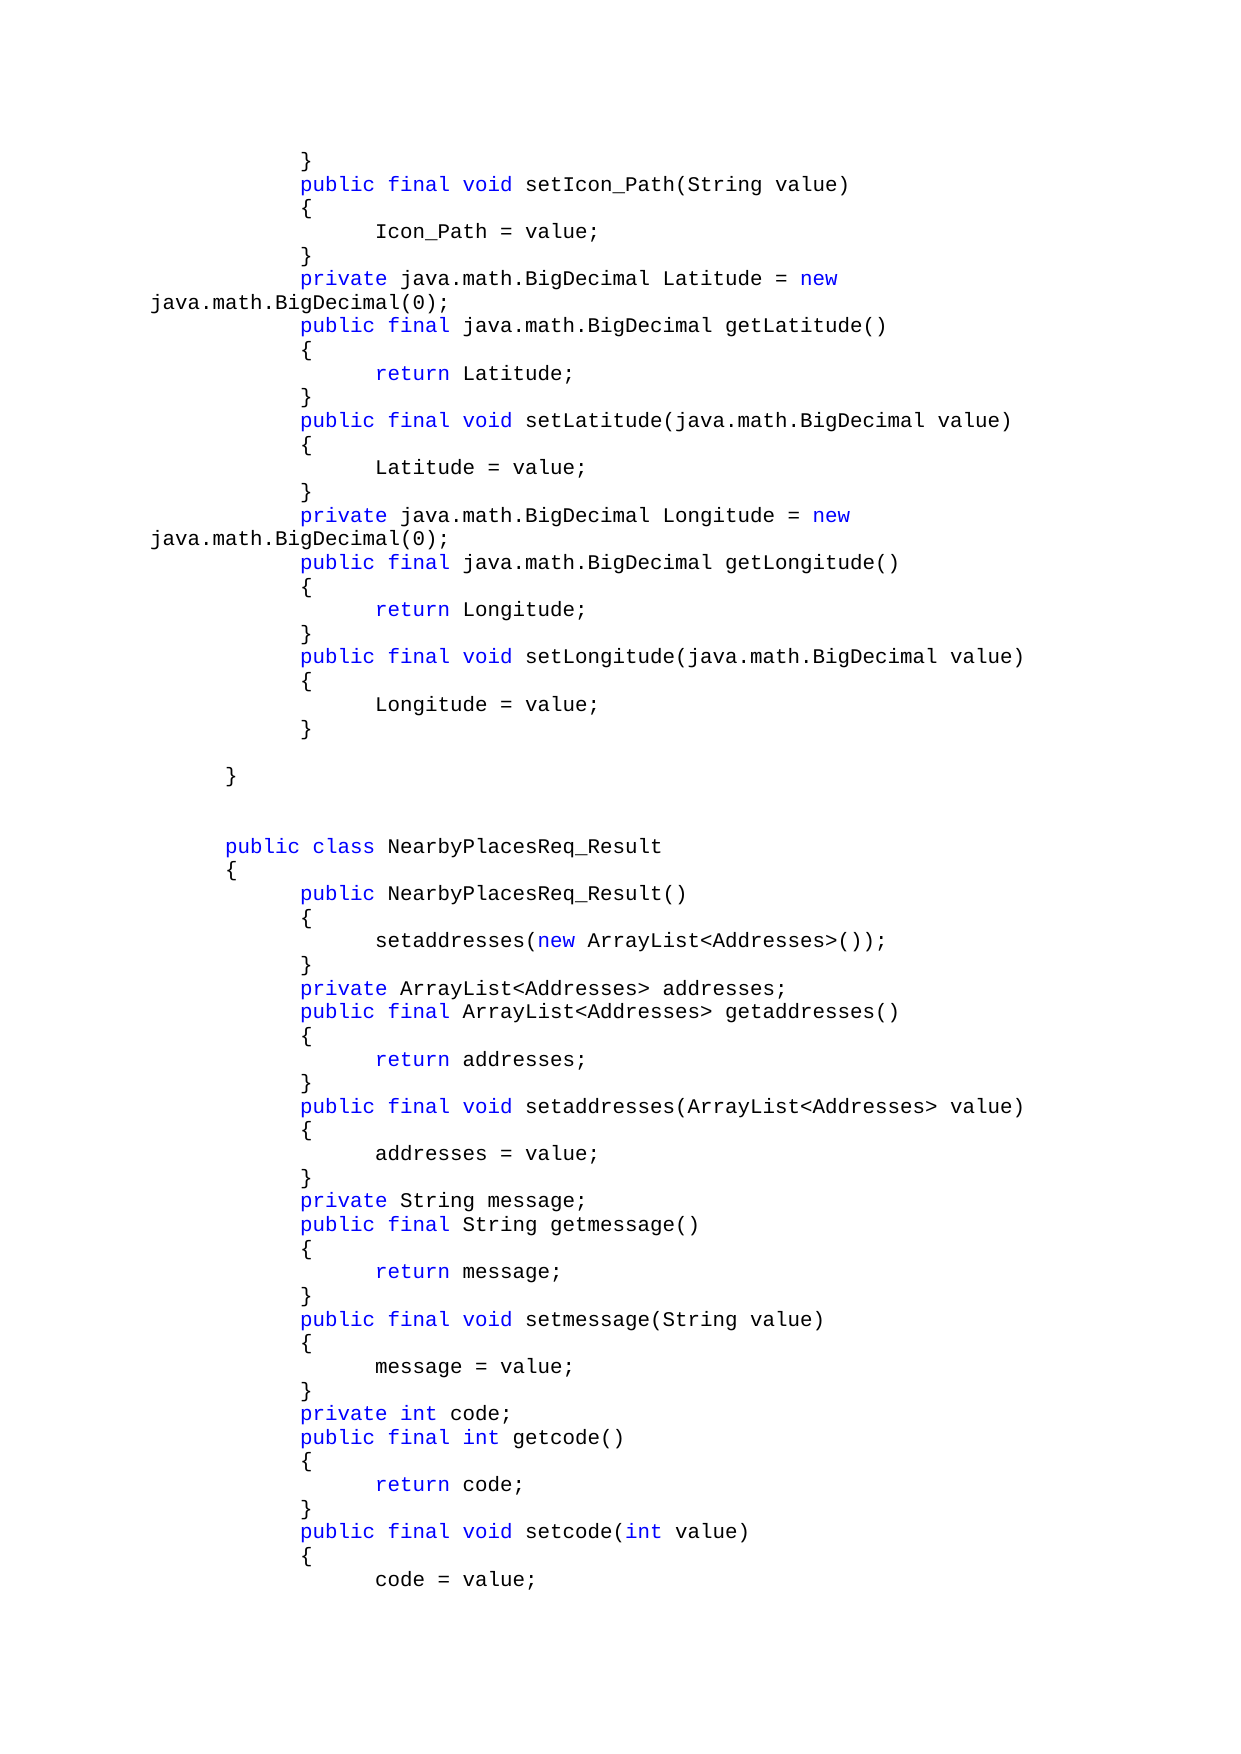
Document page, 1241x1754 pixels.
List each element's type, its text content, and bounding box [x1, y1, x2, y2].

text public final void setaddresses(ArrayList<Addresses> value) [150, 1096, 1090, 1119]
text addresses = value; [150, 1143, 1090, 1167]
text Icon_Path = value; [150, 221, 1090, 244]
text public final void setLongitude(java.math.BigDecimal value) [150, 647, 1090, 670]
text } [150, 386, 1090, 410]
text return Longitude; [150, 599, 1090, 623]
text } [150, 150, 1090, 174]
text public final void setLatitude(java.math.BigDecimal value) [150, 410, 1090, 434]
text public final void setmessage(String value) [150, 1309, 1090, 1332]
text } [150, 1498, 1090, 1521]
text { [150, 434, 1090, 457]
text private String message; [150, 1190, 1090, 1214]
text { [150, 1332, 1090, 1356]
text public final int getcode() [150, 1427, 1090, 1451]
text private int code; [150, 1403, 1090, 1427]
text } [150, 1379, 1090, 1403]
text public final ArrayList<Addresses> getaddresses() [150, 1001, 1090, 1025]
text private java.math.BigDecimal Longitude = new java.math.BigDecimal(0); [150, 505, 1090, 552]
text public final java.math.BigDecimal getLongitude() [150, 552, 1090, 576]
text { [150, 1238, 1090, 1261]
text setaddresses(new ArrayList<Addresses>()); [150, 930, 1090, 954]
text message = value; [150, 1356, 1090, 1379]
text { [150, 670, 1090, 694]
text return addresses; [150, 1048, 1090, 1072]
text { [150, 1451, 1090, 1474]
text return code; [150, 1474, 1090, 1498]
text } [150, 954, 1090, 978]
text { [150, 197, 1090, 221]
text { [150, 1545, 1090, 1569]
text public final String getmessage() [150, 1214, 1090, 1238]
text Longitude = value; [150, 694, 1090, 717]
text return Latitude; [150, 363, 1090, 386]
text } [150, 1167, 1090, 1190]
text public final java.math.BigDecimal getLatitude() [150, 316, 1090, 339]
text { [150, 1025, 1090, 1048]
text } [150, 623, 1090, 647]
text private java.math.BigDecimal Latitude = new java.math.BigDecimal(0); [150, 268, 1090, 316]
text code = value; [150, 1569, 1090, 1592]
text private ArrayList<Addresses> addresses; [150, 978, 1090, 1001]
text } [150, 1285, 1090, 1309]
text } [150, 765, 1090, 788]
text { [150, 1119, 1090, 1143]
text return message; [150, 1261, 1090, 1285]
text } [150, 481, 1090, 505]
text public final void setIcon_Path(String value) [150, 174, 1090, 197]
text } [150, 1072, 1090, 1096]
text { [150, 907, 1090, 930]
text } [150, 244, 1090, 268]
text { [150, 859, 1090, 883]
text { [150, 576, 1090, 599]
text } [150, 717, 1090, 741]
text public class NearbyPlacesReq_Result [150, 836, 1090, 859]
text Latitude = value; [150, 457, 1090, 481]
text public final void setcode(int value) [150, 1521, 1090, 1545]
text public NearbyPlacesReq_Result() [150, 883, 1090, 907]
text { [150, 339, 1090, 363]
